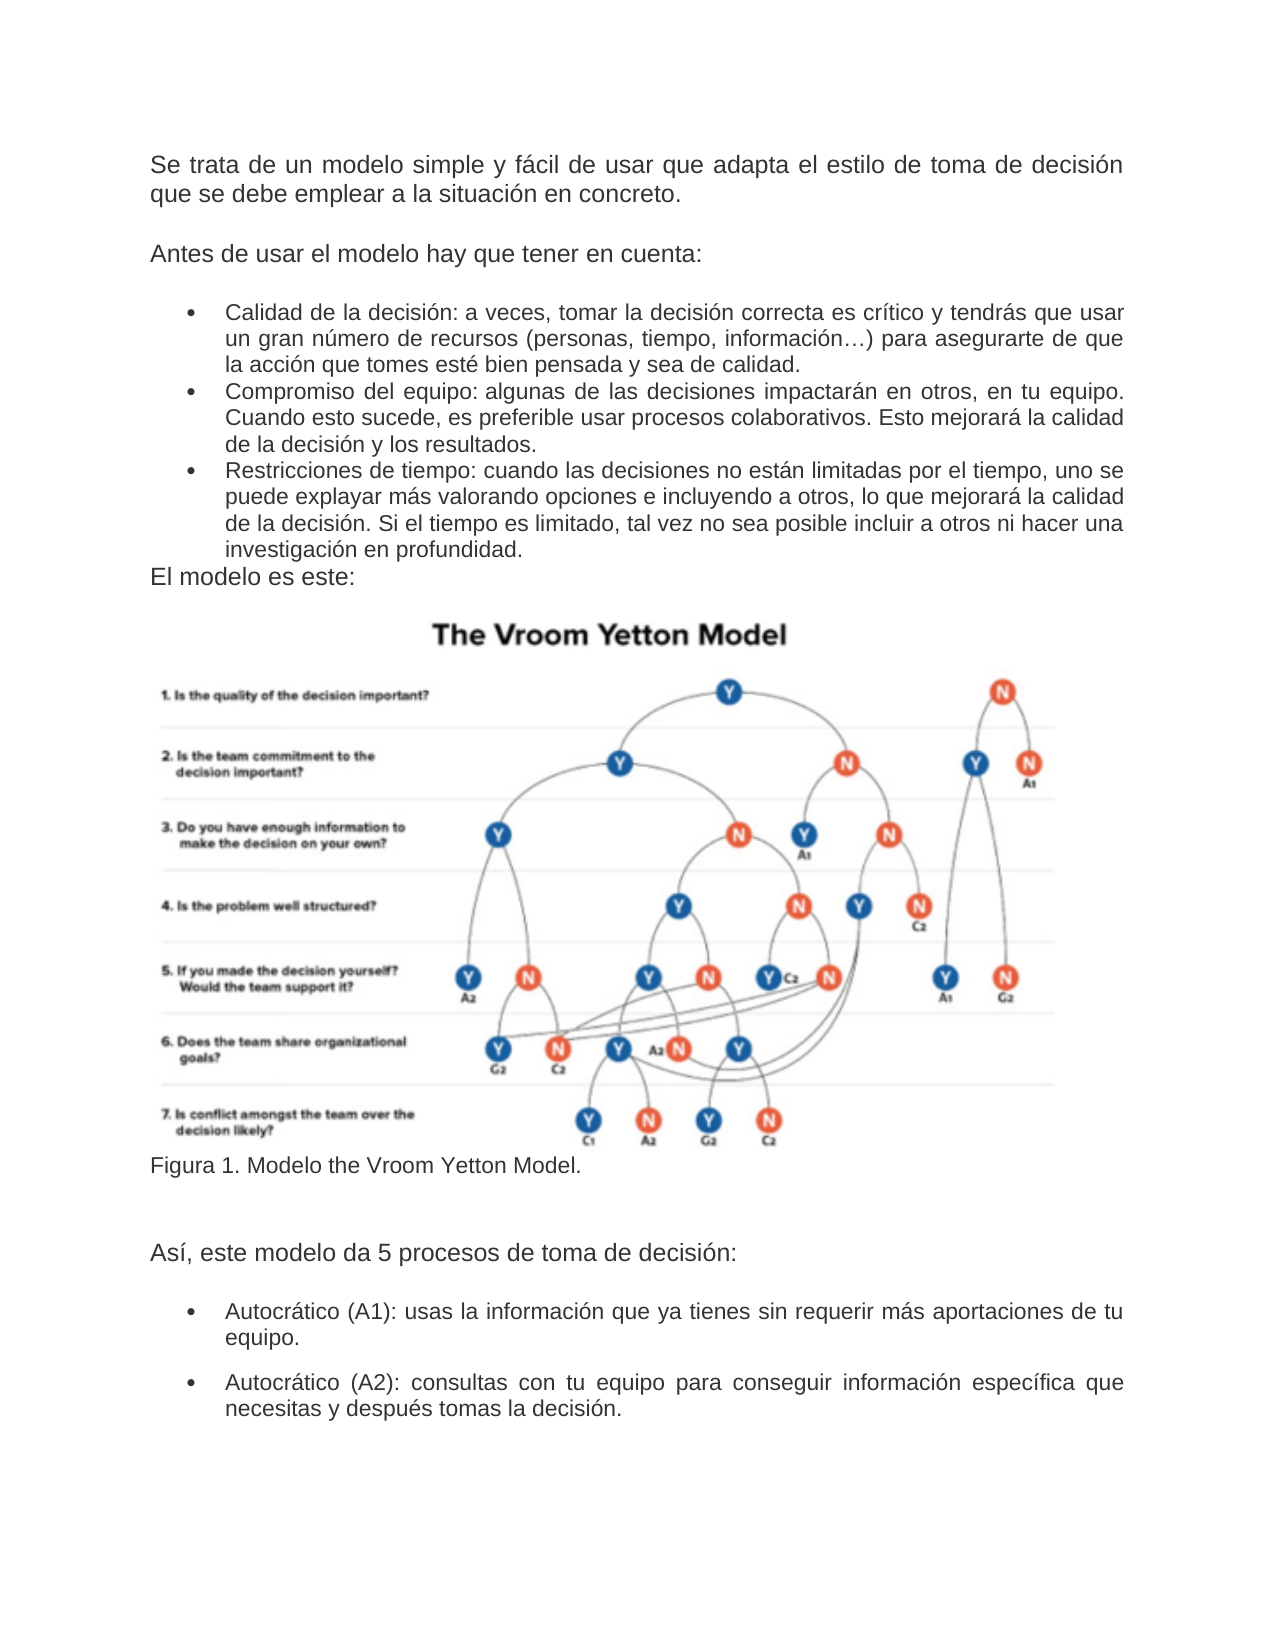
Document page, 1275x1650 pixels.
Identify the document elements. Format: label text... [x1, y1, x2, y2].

list Restricciones de tiempo: cuando las decisiones no están limitadas por el tiempo, uno se puede explayar más valorando opciones e incluyendo a otros, lo que mejorará la calidad de la decisión. Si el tiempo es limitado, tal vez no sea posible incluir a otros ni hacer una investigación en profundidad. [187, 457, 1125, 562]
list Compromiso del equipo: algunas de las decisiones impactarán en otros, en tu equipo. Cuando esto sucede, es preferible usar procesos colaborativos. Esto mejorará la calidad de la decisión y los resultados. [187, 378, 1125, 457]
picture [150, 622, 1125, 1152]
list Calidad de la decisión: a veces, tomar la decisión correcta es crítico y tendrás que usar un gran número de recursos (personas, tiempo, información…) para asegurarte de que la acción que tomes esté bien pensada y sea de calidad. [187, 299, 1125, 378]
text Antes de usar el modelo hay que tener en cuenta: [150, 239, 1125, 267]
text El modelo es este: [150, 562, 1125, 591]
text Figura 1. Modelo the Vroom Yetton Model. [150, 1152, 1125, 1178]
list Autocrático (A1): usas la información que ya tienes sin requerir más aportaciones de tu equipo. [187, 1298, 1125, 1351]
list Autocrático (A2): consultas con tu equipo para conseguir información específica que necesitas y después tomas la decisión. [187, 1369, 1125, 1421]
text Así, este modelo da 5 procesos de toma de decisión: [150, 1238, 1125, 1267]
text Se trata de un modelo simple y fácil de usar que adapta el estilo de toma de decisión que se debe emplear a la situación en concreto. [150, 150, 1125, 207]
